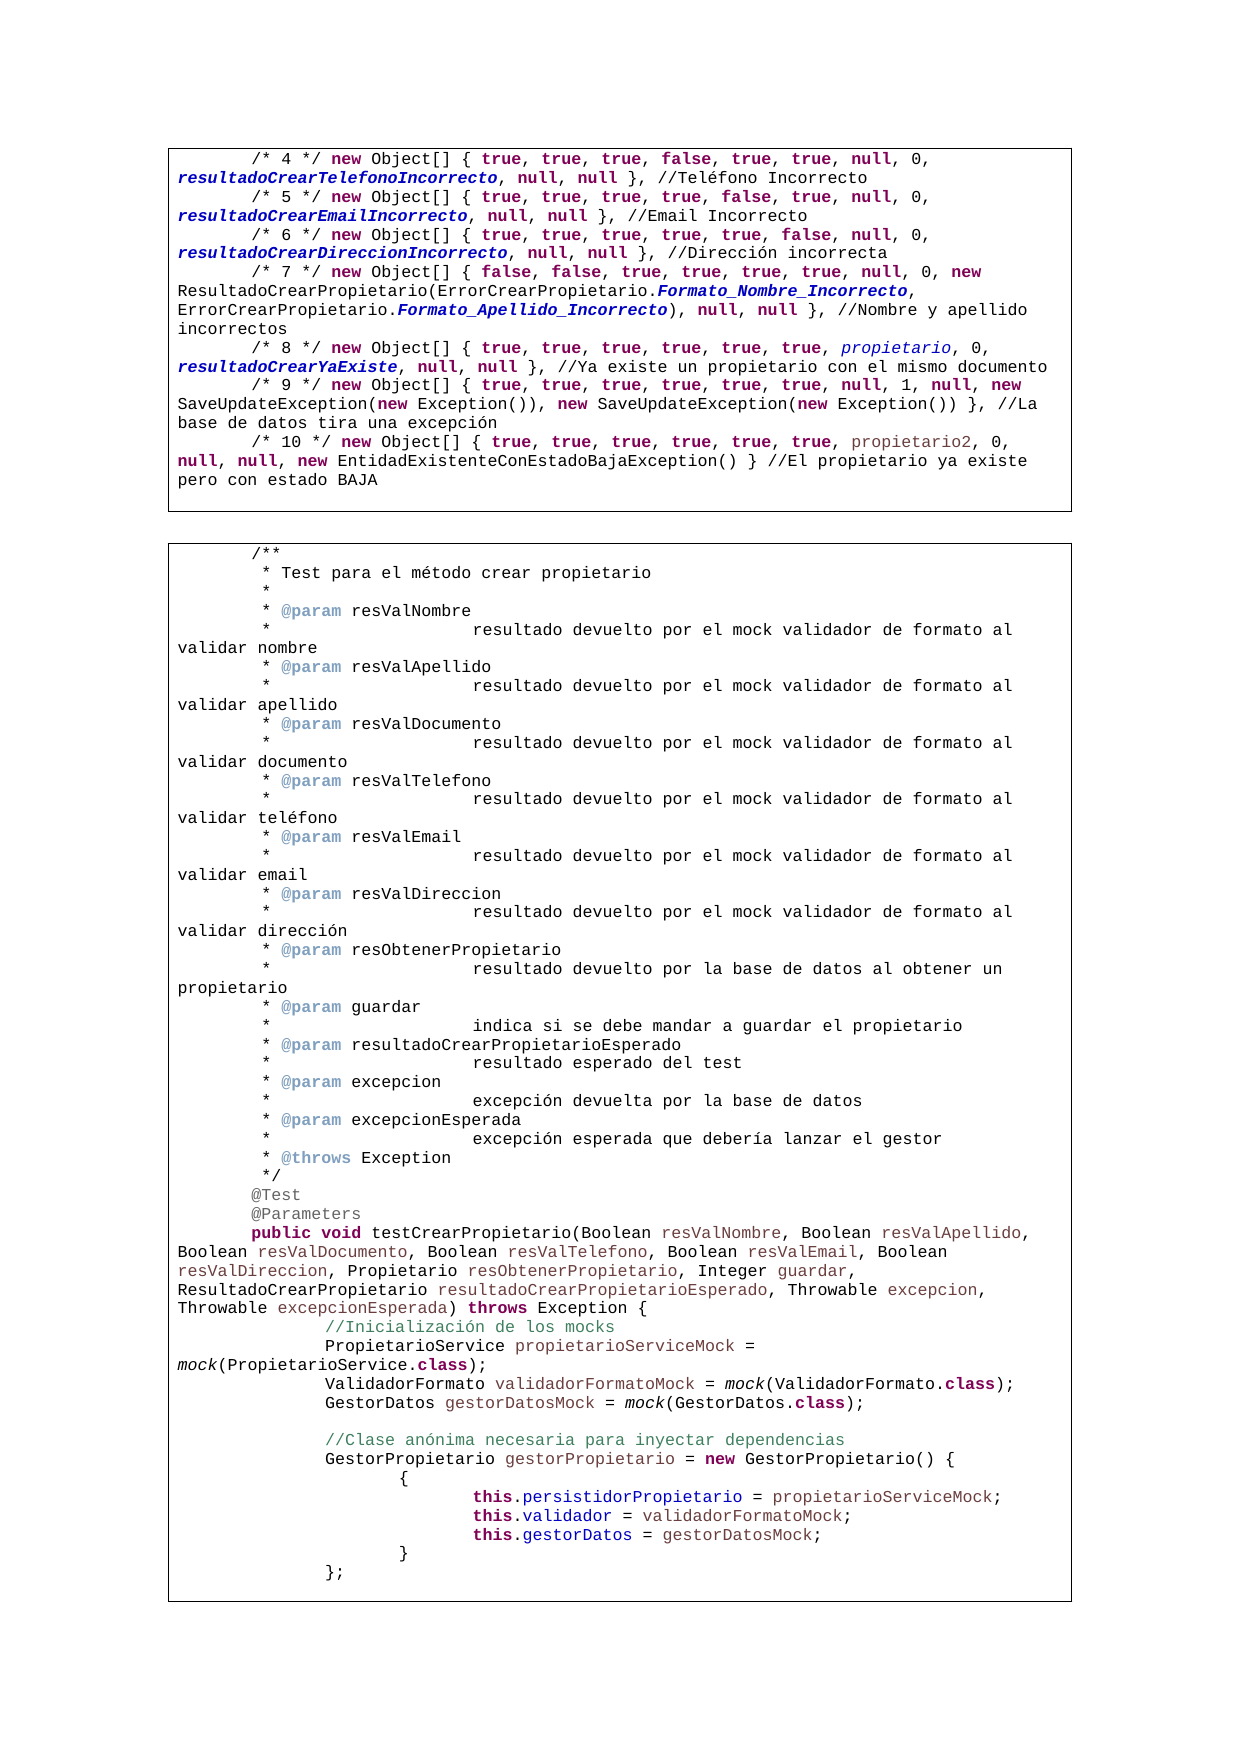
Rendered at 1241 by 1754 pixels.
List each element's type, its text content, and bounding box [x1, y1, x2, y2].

text /** [169, 544, 1071, 565]
text * @param guardar [177, 998, 1063, 1017]
text @Parameters [177, 1206, 1063, 1224]
text * resultado devuelto por el mock validador de formato al validar teléfono [177, 791, 1063, 829]
text * indica si se debe mandar a guardar el propietario [177, 1017, 1063, 1036]
text /* 5 */ new Object[] { true, true, true, true, false, true, null, 0, resultadoCrearEmailIncorrecto, null, null }, //Email Incorrecto [177, 188, 1063, 226]
text /* 7 */ new Object[] { false, false, true, true, true, true, null, 0, new ResultadoCrearPropietario(ErrorCrearPropietario.Formato_Nombre_Incorrecto, ErrorCrearPropietario.Formato_Apellido_Incorrecto), null, null }, //Nombre y apellido incorrectos [177, 264, 1063, 339]
text this.persistidorPropietario = propietarioServiceMock; [177, 1488, 1063, 1507]
text * @param excepcion [177, 1074, 1063, 1093]
text * Test para el método crear propietario [177, 565, 1063, 583]
text /* 4 */ new Object[] { true, true, true, false, true, true, null, 0, resultadoCrearTelefonoIncorrecto, null, null }, //Teléfono Incorrecto [169, 149, 1071, 188]
text GestorDatos gestorDatosMock = mock(GestorDatos.class); [177, 1394, 1063, 1413]
text * resultado devuelto por la base de datos al obtener un propietario [177, 961, 1063, 998]
text * @throws Exception [177, 1149, 1063, 1168]
text }; [177, 1564, 1063, 1583]
text * resultado devuelto por el mock validador de formato al validar email [177, 847, 1063, 885]
text * [177, 583, 1063, 602]
text * @param resValApellido [177, 659, 1063, 678]
text public void testCrearPropietario(Boolean resValNombre, Boolean resValApellido, Boolean resValDocumento, Boolean resValTelefono, Boolean resValEmail, Boolean resValDireccion, Propietario resObtenerPropietario, Integer guardar, ResultadoCrearPropietario resultadoCrearPropietarioEsperado, Throwable excepcion, Throwable excepcionEsperada) throws Exception { [177, 1224, 1063, 1319]
text * resultado devuelto por el mock validador de formato al validar nombre [177, 621, 1063, 659]
text this.gestorDatos = gestorDatosMock; [177, 1526, 1063, 1545]
text * excepción esperada que debería lanzar el gestor [177, 1130, 1063, 1149]
text PropietarioService propietarioServiceMock = mock(PropietarioService.class); [177, 1338, 1063, 1375]
text { [177, 1470, 1063, 1488]
text //Clase anónima necesaria para inyectar dependencias [177, 1432, 1063, 1451]
text /* 9 */ new Object[] { true, true, true, true, true, true, null, 1, null, new SaveUpdateException(new Exception()), new SaveUpdateException(new Exception()) }, //La base de datos tira una excepción [177, 377, 1063, 433]
text * resultado devuelto por el mock validador de formato al validar documento [177, 734, 1063, 772]
text * resultado devuelto por el mock validador de formato al validar apellido [177, 678, 1063, 716]
text * @param resObtenerPropietario [177, 942, 1063, 961]
text this.validador = validadorFormatoMock; [177, 1507, 1063, 1526]
text @Test [177, 1187, 1063, 1206]
text */ [177, 1168, 1063, 1187]
text * @param resValNombre [177, 602, 1063, 621]
text * excepción devuelta por la base de datos [177, 1093, 1063, 1111]
text * @param resultadoCrearPropietarioEsperado [177, 1036, 1063, 1055]
text * @param resValTelefono [177, 772, 1063, 791]
text GestorPropietario gestorPropietario = new GestorPropietario() { [177, 1451, 1063, 1470]
text //Inicialización de los mocks [177, 1319, 1063, 1338]
text * @param resValDireccion [177, 885, 1063, 904]
text * resultado esperado del test [177, 1055, 1063, 1074]
text * @param resValEmail [177, 829, 1063, 847]
text /* 6 */ new Object[] { true, true, true, true, true, false, null, 0, resultadoCrearDireccionIncorrecto, null, null }, //Dirección incorrecta [177, 226, 1063, 264]
text /* 8 */ new Object[] { true, true, true, true, true, true, propietario, 0, resultadoCrearYaExiste, null, null }, //Ya existe un propietario con el mismo documento [177, 339, 1063, 377]
text /* 10 */ new Object[] { true, true, true, true, true, true, propietario2, 0, null, null, new EntidadExistenteConEstadoBajaException() } //El propietario ya existe pero con estado BAJA [177, 433, 1063, 490]
text * @param excepcionEsperada [177, 1111, 1063, 1130]
text ValidadorFormato validadorFormatoMock = mock(ValidadorFormato.class); [177, 1375, 1063, 1394]
text } [177, 1545, 1063, 1564]
text * resultado devuelto por el mock validador de formato al validar dirección [177, 904, 1063, 942]
text * @param resValDocumento [177, 716, 1063, 734]
